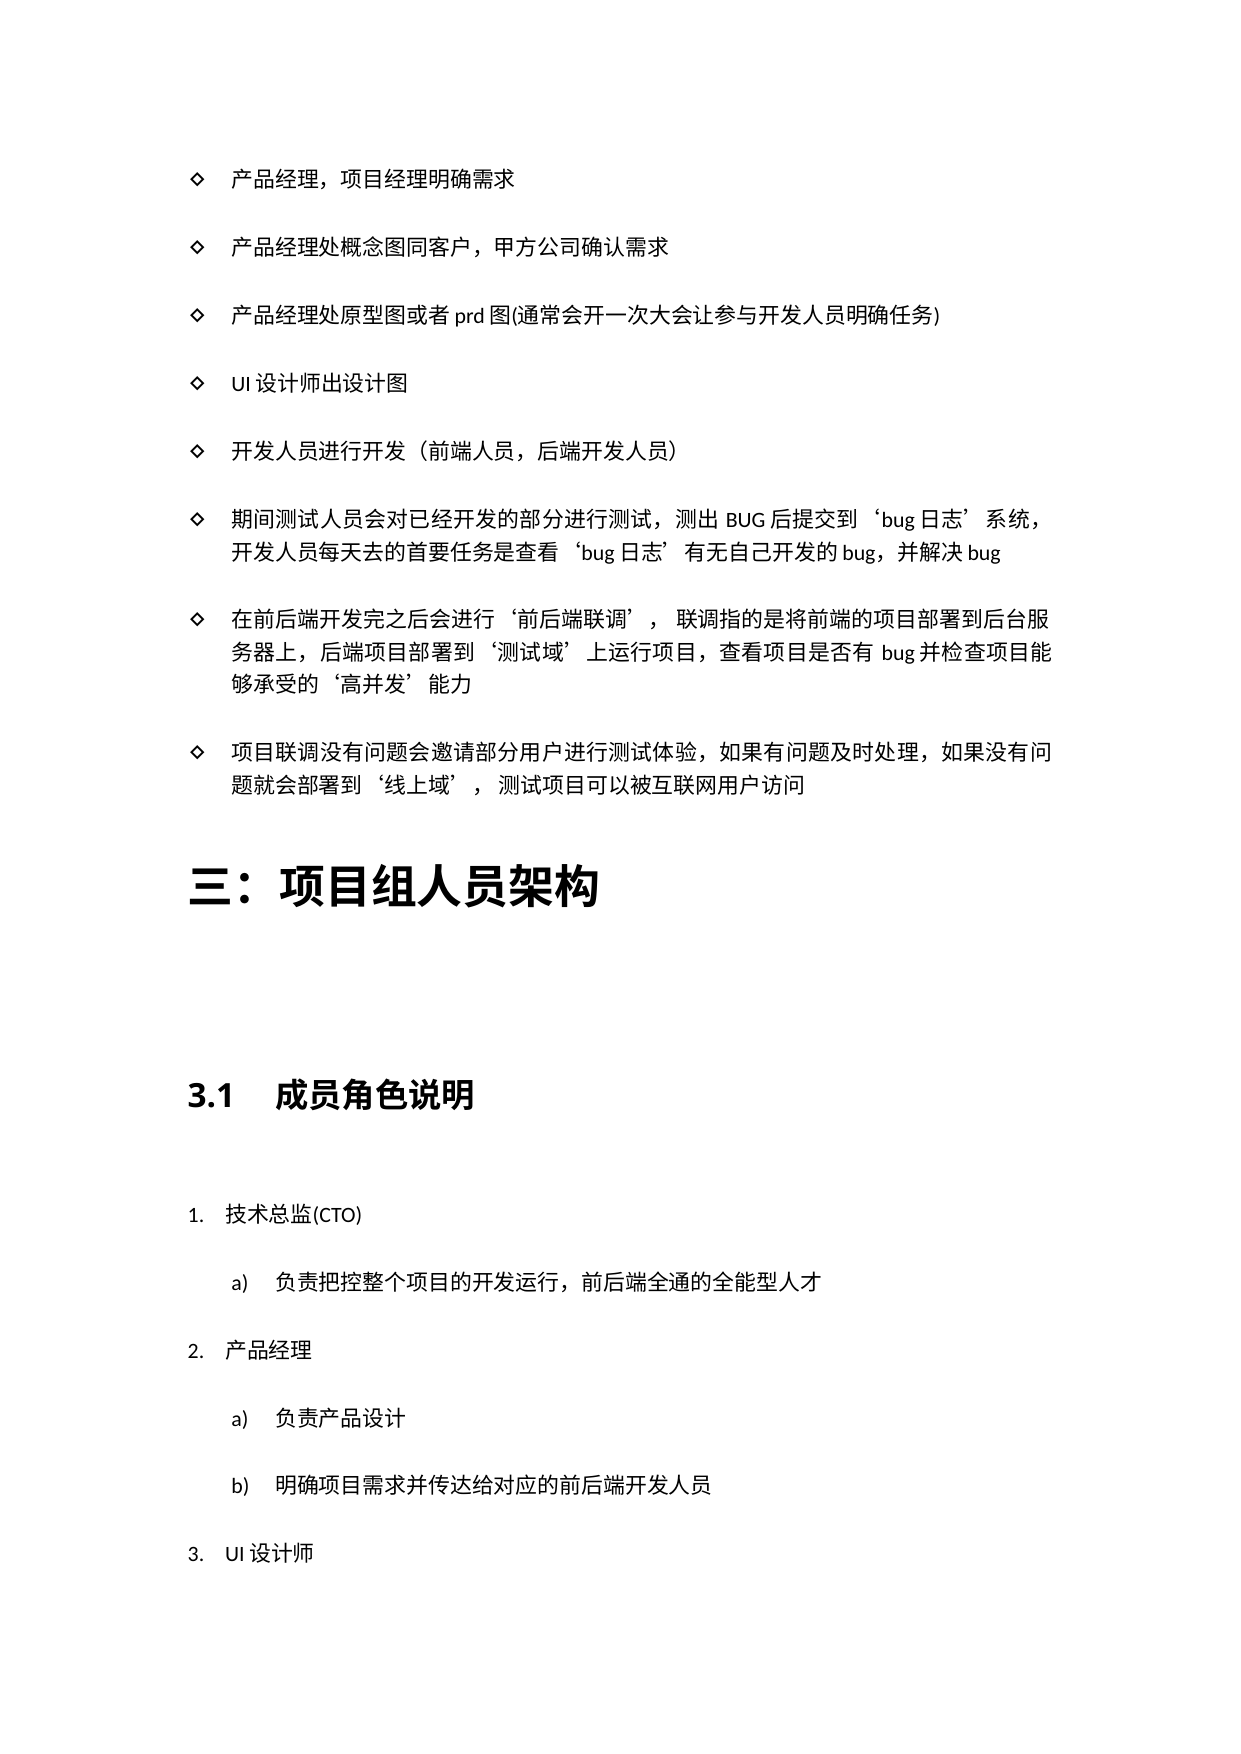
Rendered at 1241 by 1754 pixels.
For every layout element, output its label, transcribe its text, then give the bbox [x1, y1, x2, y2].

subtitle 3.1 成员角色说明 [187, 1061, 1053, 1126]
list 产品经理处原型图或者prd图(通常会开一次大会让参与开发人员明确任务) [187, 298, 1053, 330]
list 明确项目需求并传达给对应的前后端开发人员 [231, 1468, 1053, 1501]
list UI设计师出设计图 [187, 366, 1053, 398]
list 负责产品设计 [231, 1400, 1053, 1433]
list 期间测试人员会对已经开发的部分进行测试，测出BUG后提交到‘bug日志’系统，开发人员每天去的首要任务是查看‘bug日志’有无自己开发的bug，并解决bug [187, 502, 1053, 567]
list 产品经理处概念图同客户，甲方公司确认需求 [187, 230, 1053, 262]
list 在前后端开发完之后会进行‘前后端联调’， 联调指的是将前端的项目部署到后台服务器上，后端项目部署到‘测试域’上运行项目，查看项目是否有bug并检查项目能够承受的‘高并发’能力 [187, 602, 1053, 699]
list 产品经理，项目经理明确需求 [187, 162, 1053, 194]
list 产品经理 [187, 1332, 1053, 1365]
list 负责把控整个项目的开发运行，前后端全通的全能型人才 [231, 1264, 1053, 1297]
subtitle 三：项目组人员架构 [187, 835, 1053, 933]
list 开发人员进行开发（前端人员，后端开发人员） [187, 434, 1053, 466]
list 技术总监(CTO) [187, 1196, 1053, 1229]
list UI设计师 [187, 1536, 1053, 1568]
list 项目联调没有问题会邀请部分用户进行测试体验，如果有问题及时处理，如果没有问题就会部署到‘线上域’， 测试项目可以被互联网用户访问 [187, 735, 1053, 800]
